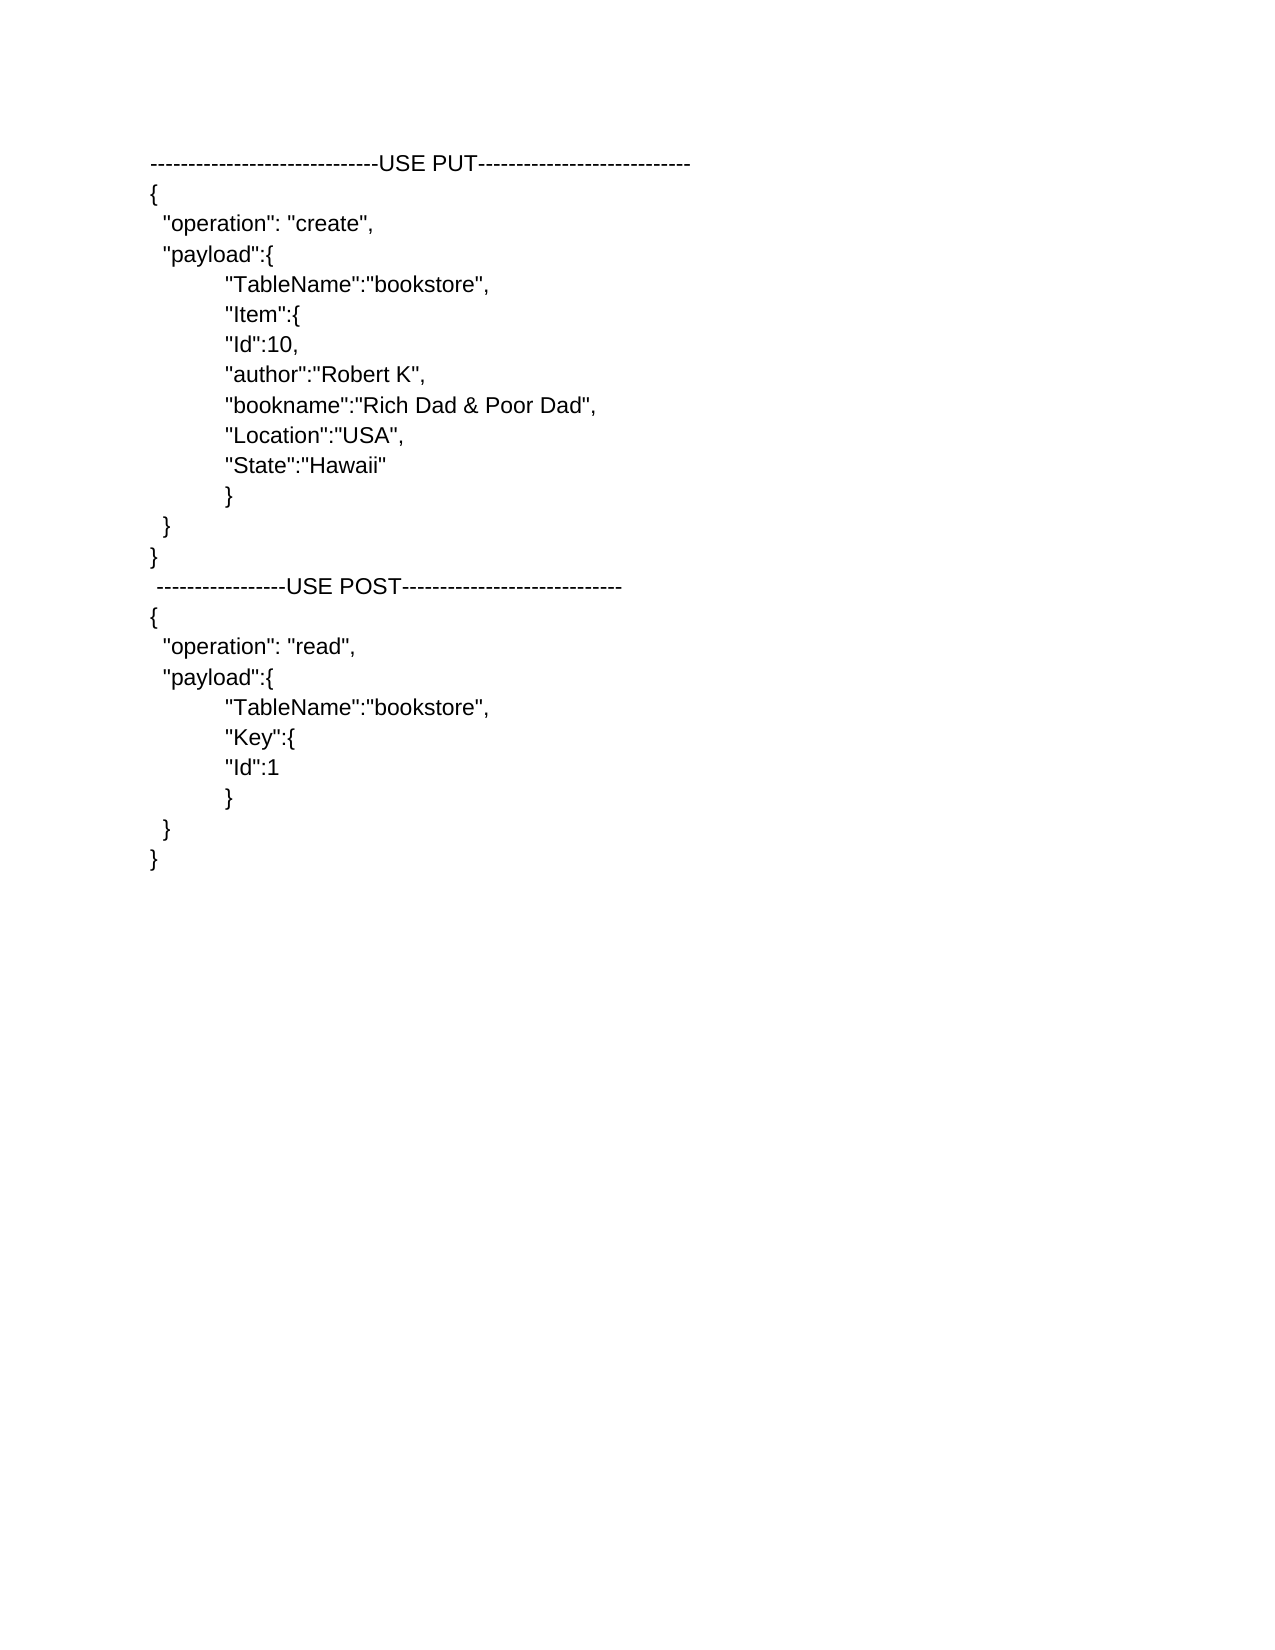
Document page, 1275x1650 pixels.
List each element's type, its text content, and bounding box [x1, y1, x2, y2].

text "bookname":"Rich Dad & Poor Dad", [150, 392, 1125, 418]
text "State":"Hawaii" [150, 452, 1125, 478]
text "payload":{ [150, 663, 1125, 690]
text } [150, 814, 1125, 841]
text } [150, 543, 1125, 569]
text } [150, 845, 1125, 871]
text "operation": "create", [150, 210, 1125, 237]
text ------------------------------USE PUT---------------------------- [150, 150, 1125, 176]
text "Id":10, [150, 331, 1125, 358]
text "Location":"USA", [150, 422, 1125, 448]
text "operation": "read", [150, 633, 1125, 660]
text "payload":{ [150, 241, 1125, 267]
text { [150, 180, 1125, 207]
text } [150, 784, 1125, 811]
text } [150, 512, 1125, 539]
text "author":"Robert K", [150, 361, 1125, 388]
text "Key":{ [150, 724, 1125, 750]
text } [150, 482, 1125, 509]
text "Id":1 [150, 754, 1125, 781]
text "Item":{ [150, 301, 1125, 327]
text "TableName":"bookstore", [150, 271, 1125, 297]
text -----------------USE POST----------------------------- [150, 573, 1125, 599]
text { [150, 603, 1125, 629]
text "TableName":"bookstore", [150, 694, 1125, 720]
